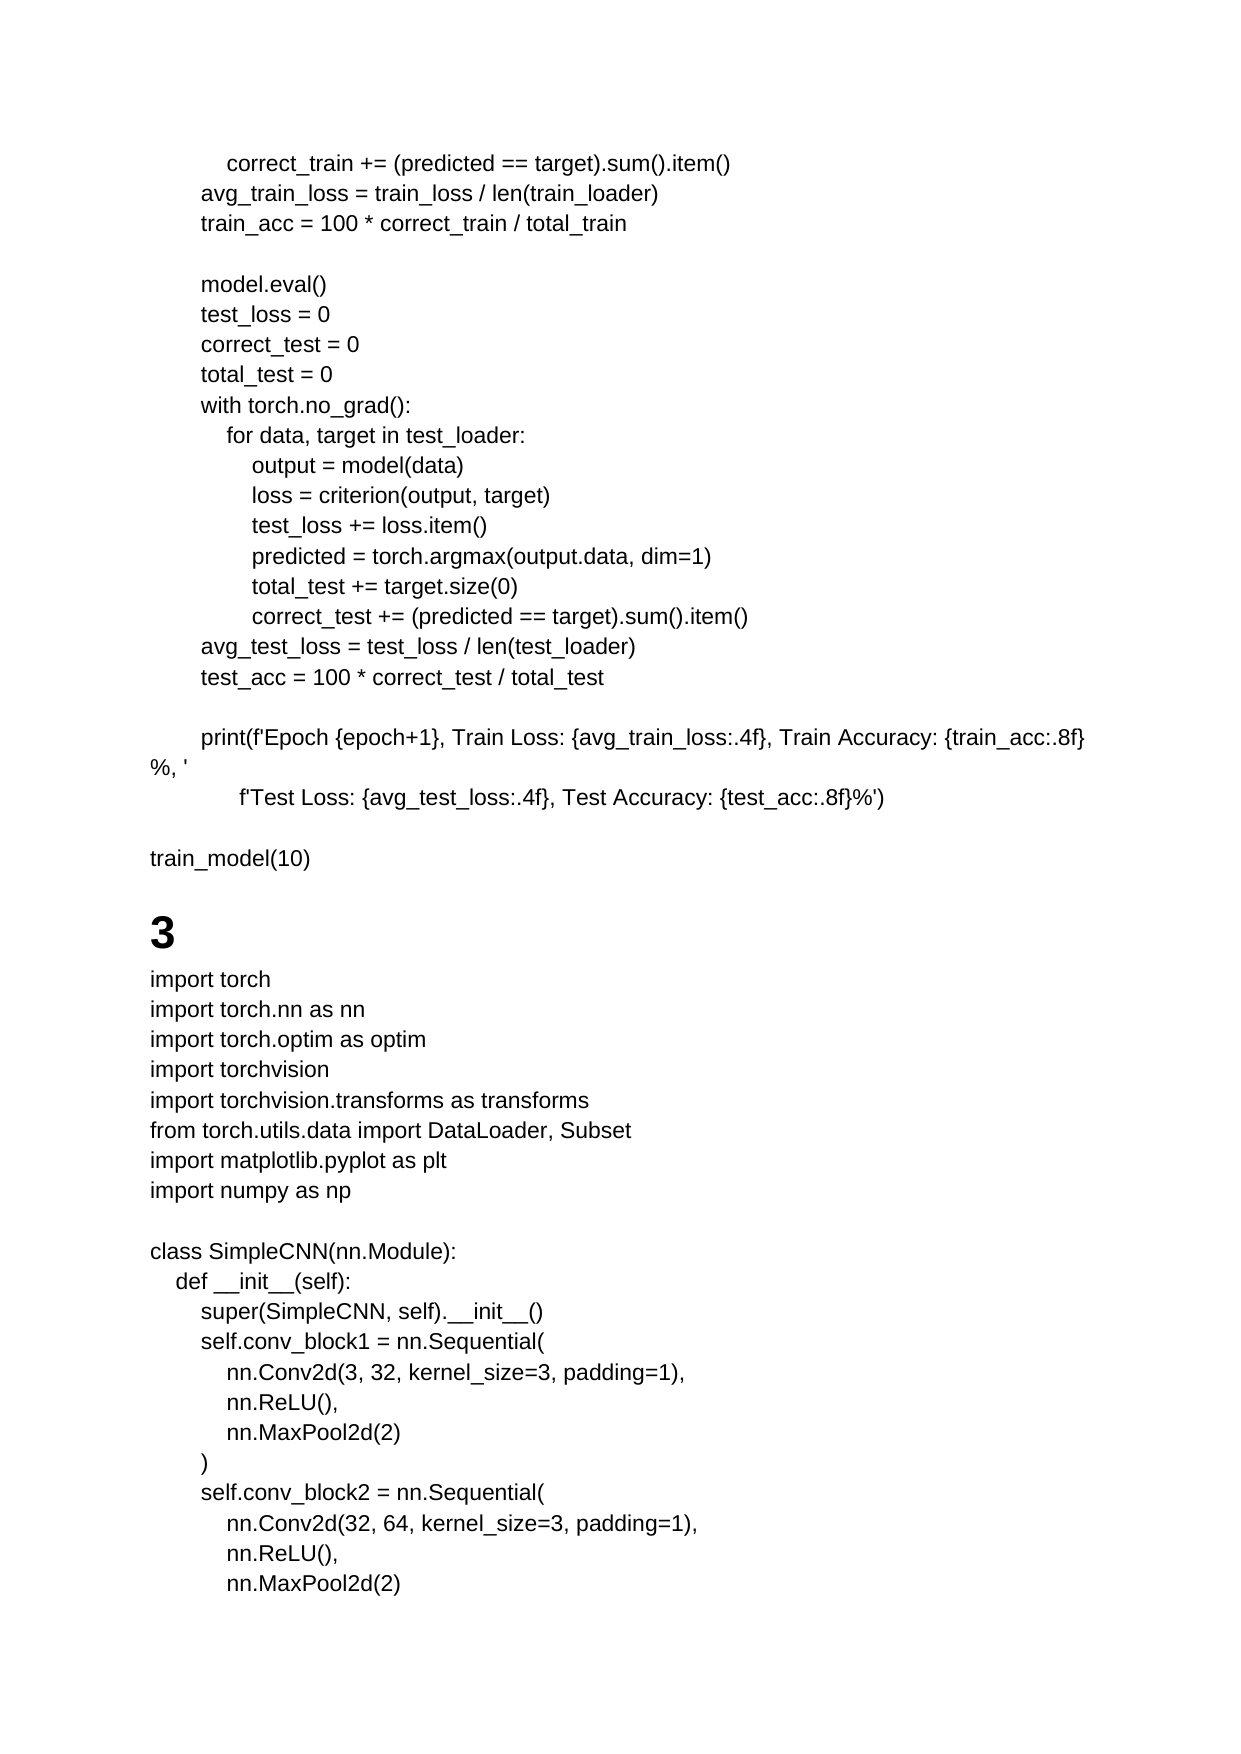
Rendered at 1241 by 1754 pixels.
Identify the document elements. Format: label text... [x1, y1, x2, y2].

text total_test = 0 [150, 361, 1090, 388]
text correct_train += (predicted == target).sum().item() [150, 150, 1090, 176]
text model.eval() [150, 271, 1090, 297]
text from torch.utils.data import DataLoader, Subset [150, 1117, 1090, 1143]
text test_acc = 100 * correct_test / total_test [150, 663, 1090, 690]
text import torchvision [150, 1056, 1090, 1083]
text loss = criterion(output, target) [150, 482, 1090, 509]
text self.conv_block1 = nn.Sequential( [150, 1328, 1090, 1354]
text test_loss += loss.item() [150, 512, 1090, 539]
text ) [150, 1449, 1090, 1475]
text avg_test_loss = test_loss / len(test_loader) [150, 633, 1090, 660]
text nn.MaxPool2d(2) [150, 1570, 1090, 1596]
text def __init__(self): [150, 1268, 1090, 1294]
text test_loss = 0 [150, 301, 1090, 327]
text import torchvision.transforms as transforms [150, 1087, 1090, 1113]
text total_test += target.size(0) [150, 573, 1090, 599]
text self.conv_block2 = nn.Sequential( [150, 1479, 1090, 1506]
text avg_train_loss = train_loss / len(train_loader) [150, 180, 1090, 207]
text import matplotlib.pyplot as plt [150, 1147, 1090, 1173]
text correct_test += (predicted == target).sum().item() [150, 603, 1090, 629]
text import torch.nn as nn [150, 996, 1090, 1022]
text nn.Conv2d(3, 32, kernel_size=3, padding=1), [150, 1358, 1090, 1385]
text for data, target in test_loader: [150, 422, 1090, 448]
text print(f'Epoch {epoch+1}, Train Loss: {avg_train_loss:.4f}, Train Accuracy: {train_acc:.8f}%, ' [150, 724, 1090, 781]
text import torch.optim as optim [150, 1026, 1090, 1052]
text nn.ReLU(), [150, 1540, 1090, 1566]
text super(SimpleCNN, self).__init__() [150, 1298, 1090, 1324]
text class SimpleCNN(nn.Module): [150, 1238, 1090, 1264]
text nn.Conv2d(32, 64, kernel_size=3, padding=1), [150, 1509, 1090, 1536]
text output = model(data) [150, 452, 1090, 478]
text correct_test = 0 [150, 331, 1090, 358]
text predicted = torch.argmax(output.data, dim=1) [150, 543, 1090, 569]
text nn.ReLU(), [150, 1389, 1090, 1415]
text nn.MaxPool2d(2) [150, 1419, 1090, 1445]
text f'Test Loss: {avg_test_loss:.4f}, Test Accuracy: {test_acc:.8f}%') [150, 784, 1090, 811]
text 3 [150, 905, 1090, 958]
text with torch.no_grad(): [150, 392, 1090, 418]
text import torch [150, 966, 1090, 992]
text import numpy as np [150, 1177, 1090, 1203]
text train_model(10) [150, 845, 1090, 871]
text train_acc = 100 * correct_train / total_train [150, 210, 1090, 237]
